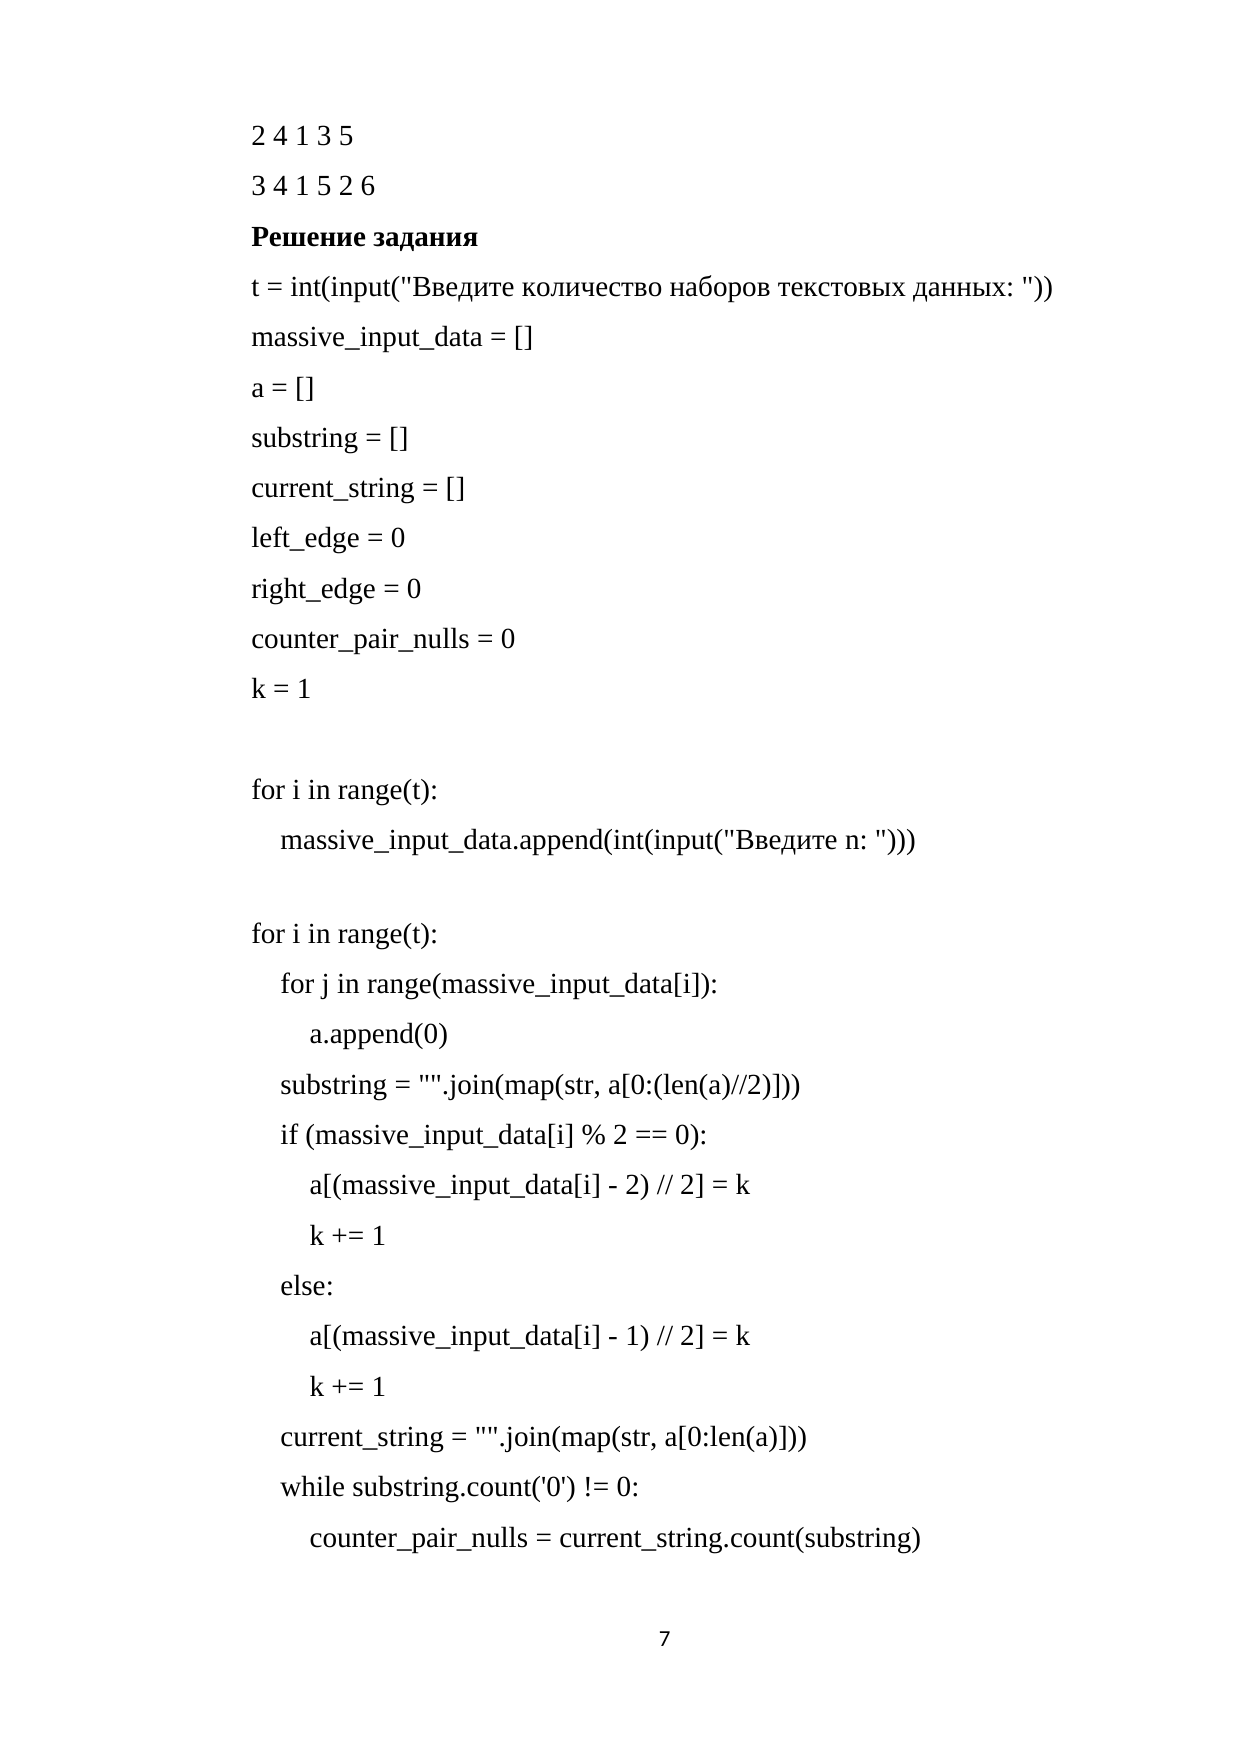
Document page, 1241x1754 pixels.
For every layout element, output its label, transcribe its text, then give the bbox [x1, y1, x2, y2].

text for i in range(t): [251, 916, 1152, 949]
text Решение задания [251, 219, 1152, 252]
text for j in range(massive_input_data[i]): [251, 966, 1152, 1000]
text t = int(input("Введите количество наборов текстовых данных: ")) [251, 269, 1152, 303]
text k += 1 [251, 1218, 1152, 1251]
text else: [251, 1268, 1152, 1302]
text counter_pair_nulls = 0 [251, 621, 1152, 655]
text k = 1 [251, 672, 1152, 705]
text a = [] [251, 370, 1152, 403]
text left_edge = 0 [251, 521, 1152, 554]
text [251, 118, 1152, 202]
text if (massive_input_data[i] % 2 == 0): [251, 1117, 1152, 1151]
text for i in range(t): [251, 772, 1152, 806]
text k += 1 [251, 1369, 1152, 1402]
text current_string = "".join(map(str, a[0:len(a)])) [251, 1419, 1152, 1453]
text substring = "".join(map(str, a[0:(len(a)//2)])) [251, 1067, 1152, 1100]
text a.append(0) [251, 1017, 1152, 1050]
text right_edge = 0 [251, 571, 1152, 604]
text a[(massive_input_data[i] - 1) // 2] = k [251, 1318, 1152, 1352]
text a[(massive_input_data[i] - 2) // 2] = k [251, 1167, 1152, 1201]
text substring = [] [251, 420, 1152, 453]
text while substring.count('0') != 0: [251, 1469, 1152, 1503]
text massive_input_data = [] [251, 319, 1152, 353]
text massive_input_data.append(int(input("Введите n: "))) [251, 822, 1152, 856]
text current_string = [] [251, 470, 1152, 504]
text counter_pair_nulls = current_string.count(substring) [251, 1520, 1152, 1553]
